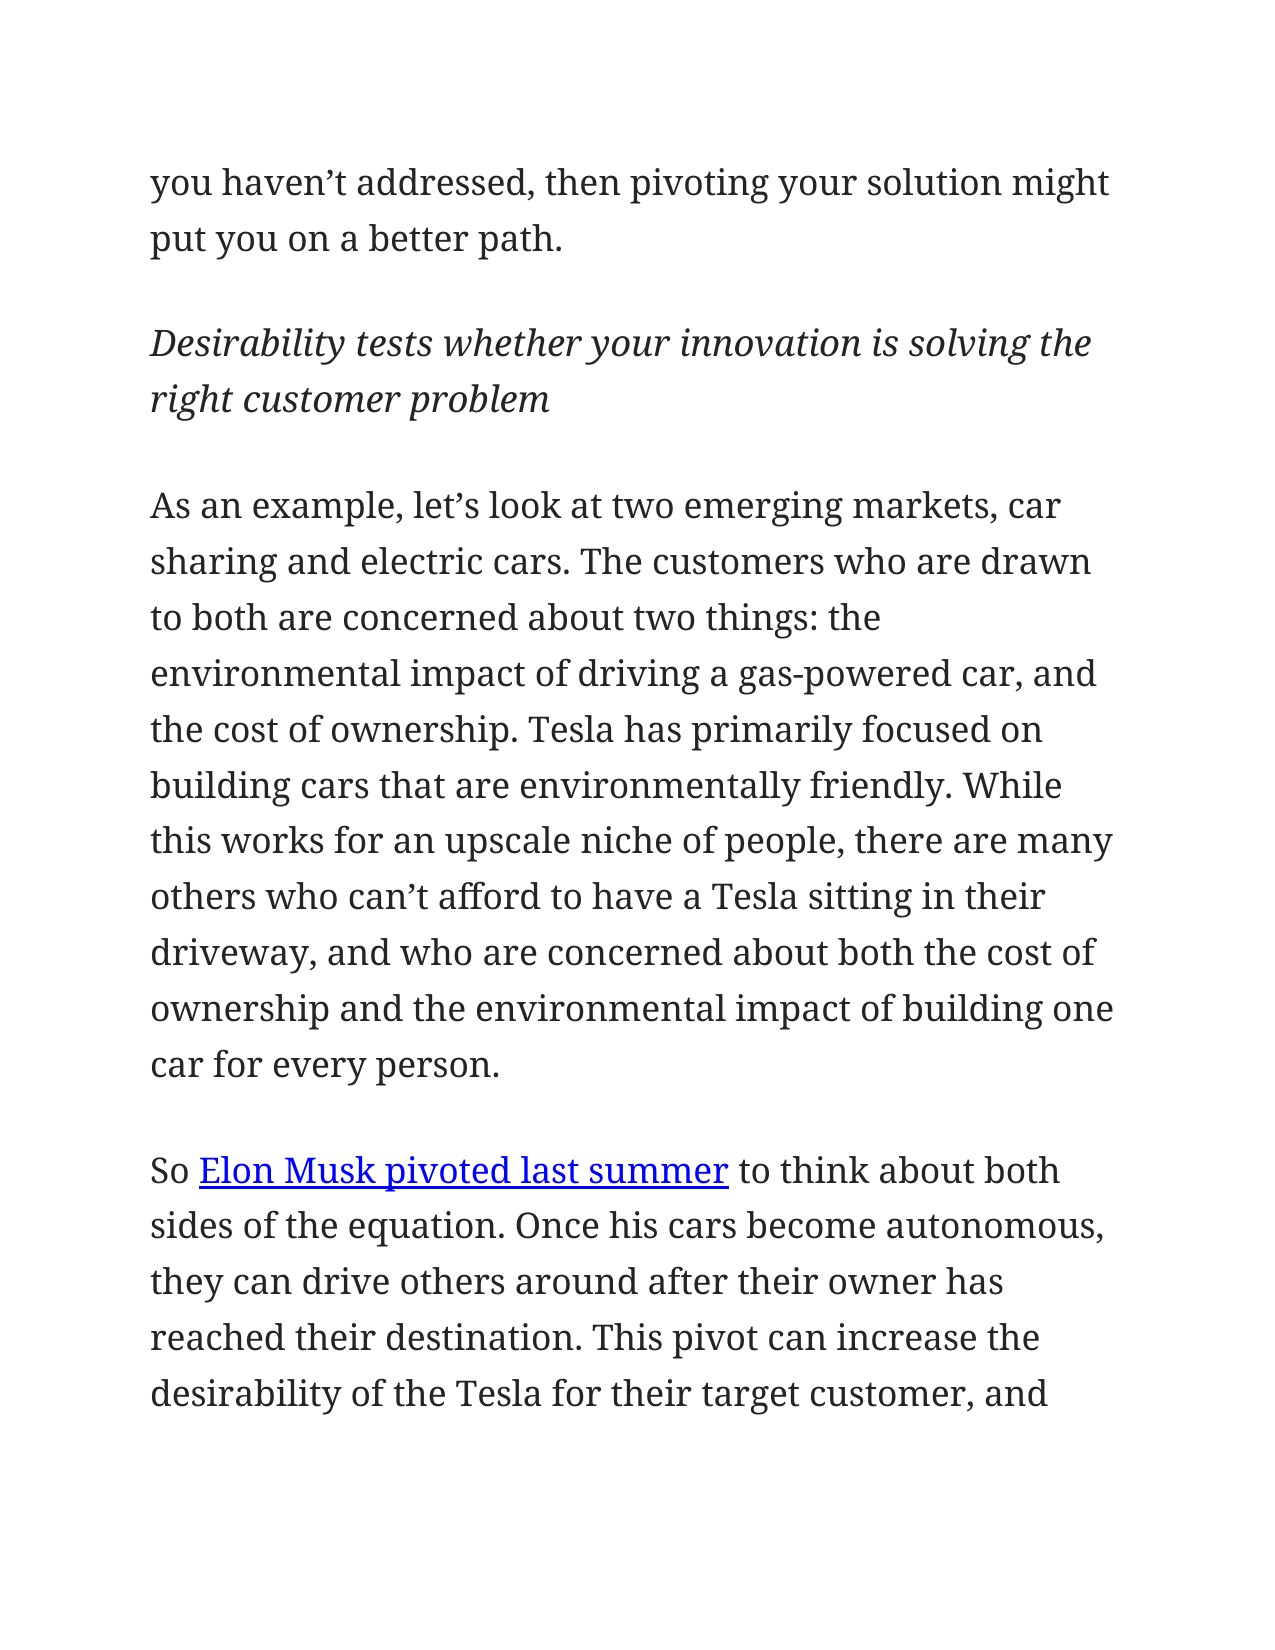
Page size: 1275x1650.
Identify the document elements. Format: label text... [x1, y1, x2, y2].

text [150, 1137, 1125, 1417]
text As an example, let’s look at two emerging markets, car sharing and electric cars. The customers who are drawn to both are concerned about two things: the environmental impact of driving a gas-powered car, and the cost of ownership. Tesla has primarily focused on building cars that are environmentally friendly. While this works for an upscale niche of people, there are many others who can’t afford to have a Tesla sitting in their driveway, and who are concerned about both the cost of ownership and the environmental impact of building one car for every person. [150, 473, 1125, 1087]
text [150, 150, 1125, 262]
text Desirability tests whether your innovation is solving the right customer problem [150, 312, 1125, 423]
